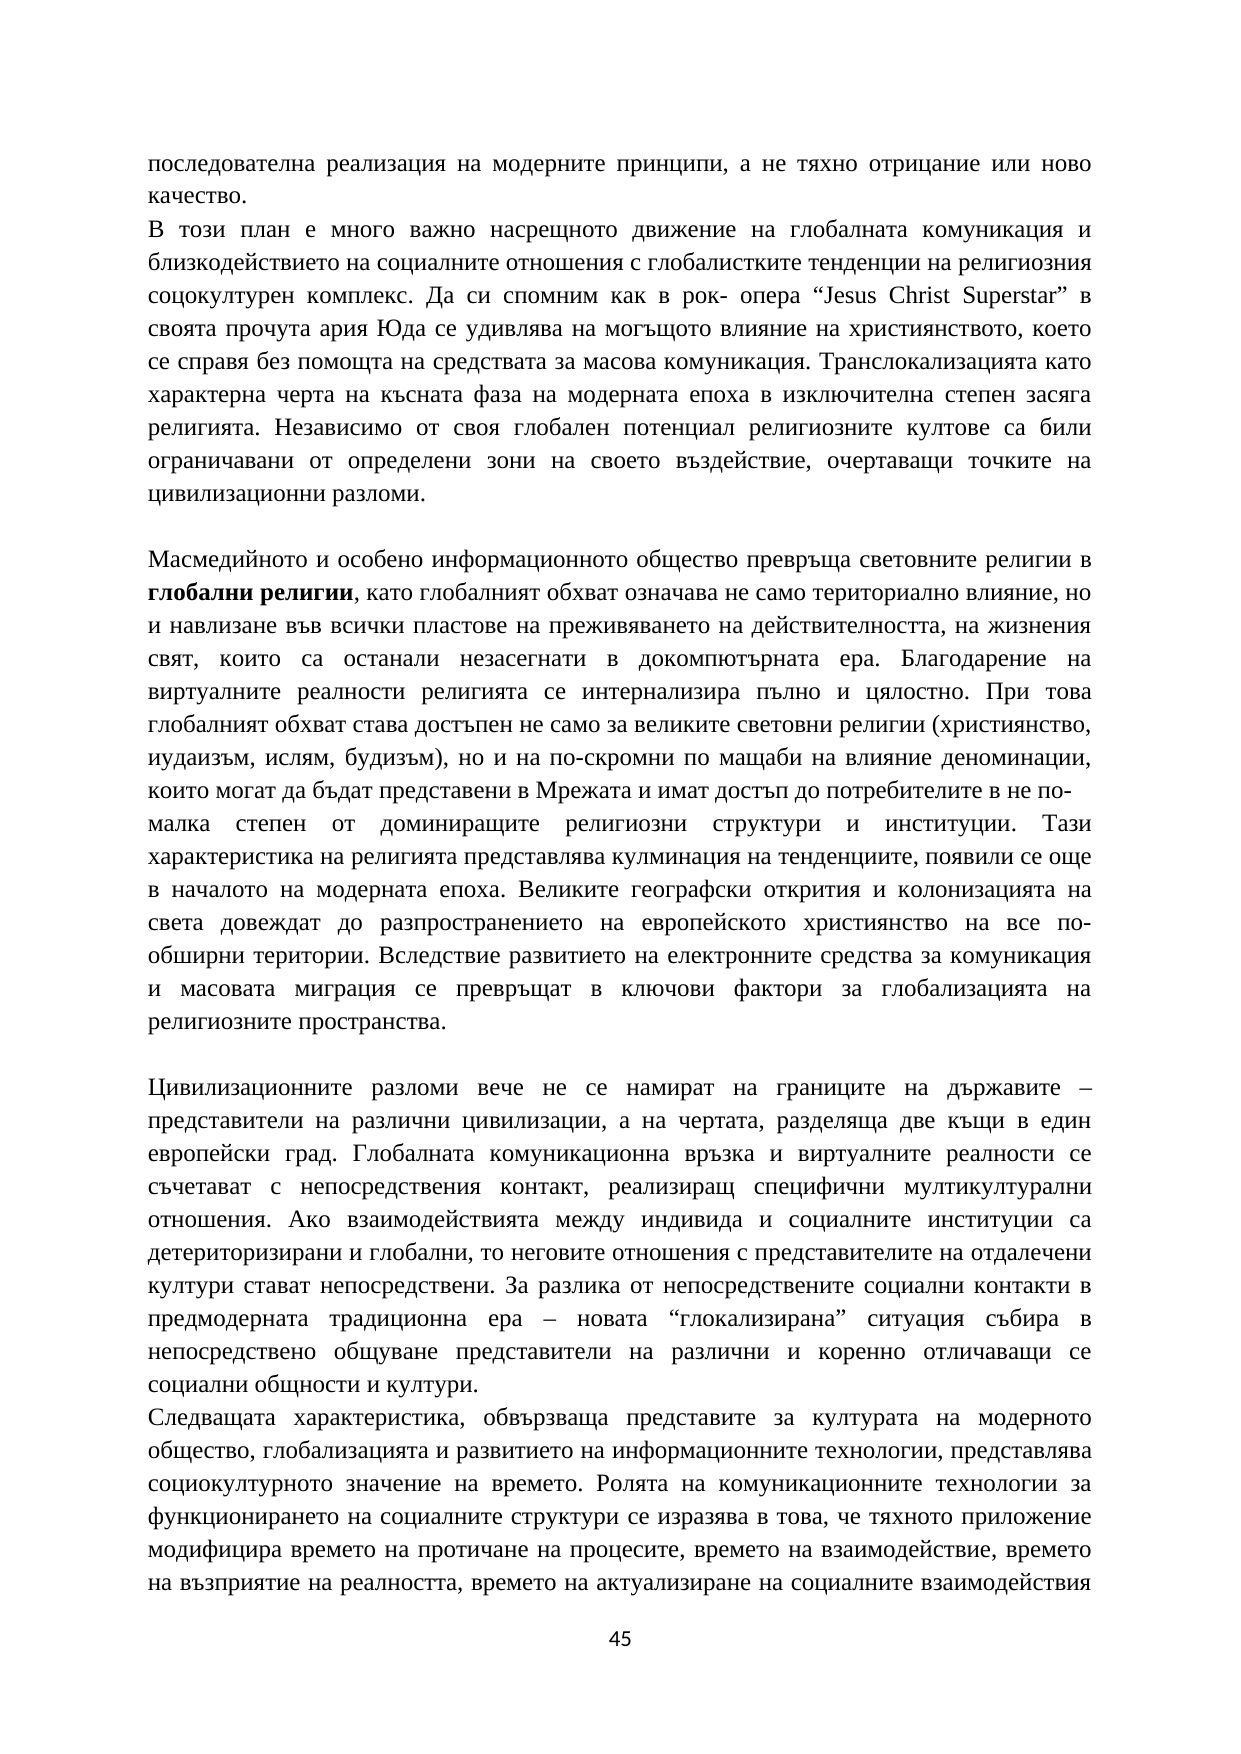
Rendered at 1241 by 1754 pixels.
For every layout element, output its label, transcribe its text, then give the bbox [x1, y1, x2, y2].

text Масмедийното и особено информационното общество превръща световните религии в глобални религии, като глобалният обхват означава не само териториално влияние, но и навлизане във всички пластове на преживяването на действителността, на жизнения свят, които са останали незасегнати в докомпютърната ера. Благодарение на виртуалните реалности религията се интернализира пълно и цялостно. При това глобалният обхват става достъпен не само за великите световни религии (християнство, иудаизъм, ислям, будизъм), но и на по-скромни по мащаби на влияние деноминации, които могат да бъдат представени в Мрежата и имат достъп до потребителите в не по- [148, 544, 1093, 804]
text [148, 148, 1093, 209]
text В този план е много важно насрещното движение на глобалната комуникация и близкодействието на социалните отношения с глобалистките тенденции на религиозния соцокултурен комплекс. Да си спомним как в рок- опера “Jesus Christ Superstar” в своята прочута ария Юда се удивлява на могъщото влияние на християнството, което се справя без помощта на средствата за масова комуникация. Транслокализацията като характерна черта на късната фаза на модерната епоха в изключителна степен засяга религията. Независимо от своя глобален потенциал религиозните култове са били ограничавани от определени зони на своето въздействие, очертаващи точките на цивилизационни разломи. [148, 214, 1093, 507]
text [148, 1402, 1093, 1596]
text малка степен от доминиращите религиозни структури и институции. Тази характеристика на религията представлява кулминация на тенденциите, появили се още в началото на модерната епоха. Великите географски открития и колонизацията на света довеждат до разпространението на европейското християнство на все по-обширни територии. Вследствие развитието на електронните средства за комуникация и масовата миграция се превръщат в ключови фактори за глобализацията на религиозните пространства. [148, 808, 1093, 1035]
text Цивилизационните разломи вече не се намират на границите на държавите – представители на различни цивилизации, а на чертата, разделяща две къщи в един европейски град. Глобалната комуникационна връзка и виртуалните реалности се съчетават с непосредствения контакт, реализиращ специфични мултикултурални отношения. Ако взаимодействията между индивида и социалните институции са детериторизирани и глобални, то неговите отношения с представителите на отдалечени култури стават непосредствени. За разлика от непосредствените социални контакти в предмодерната традиционна ера – новата “глокализирана” ситуация събира в непосредствено общуване представители на различни и коренно отличаващи се социални общности и култури. [148, 1072, 1093, 1398]
